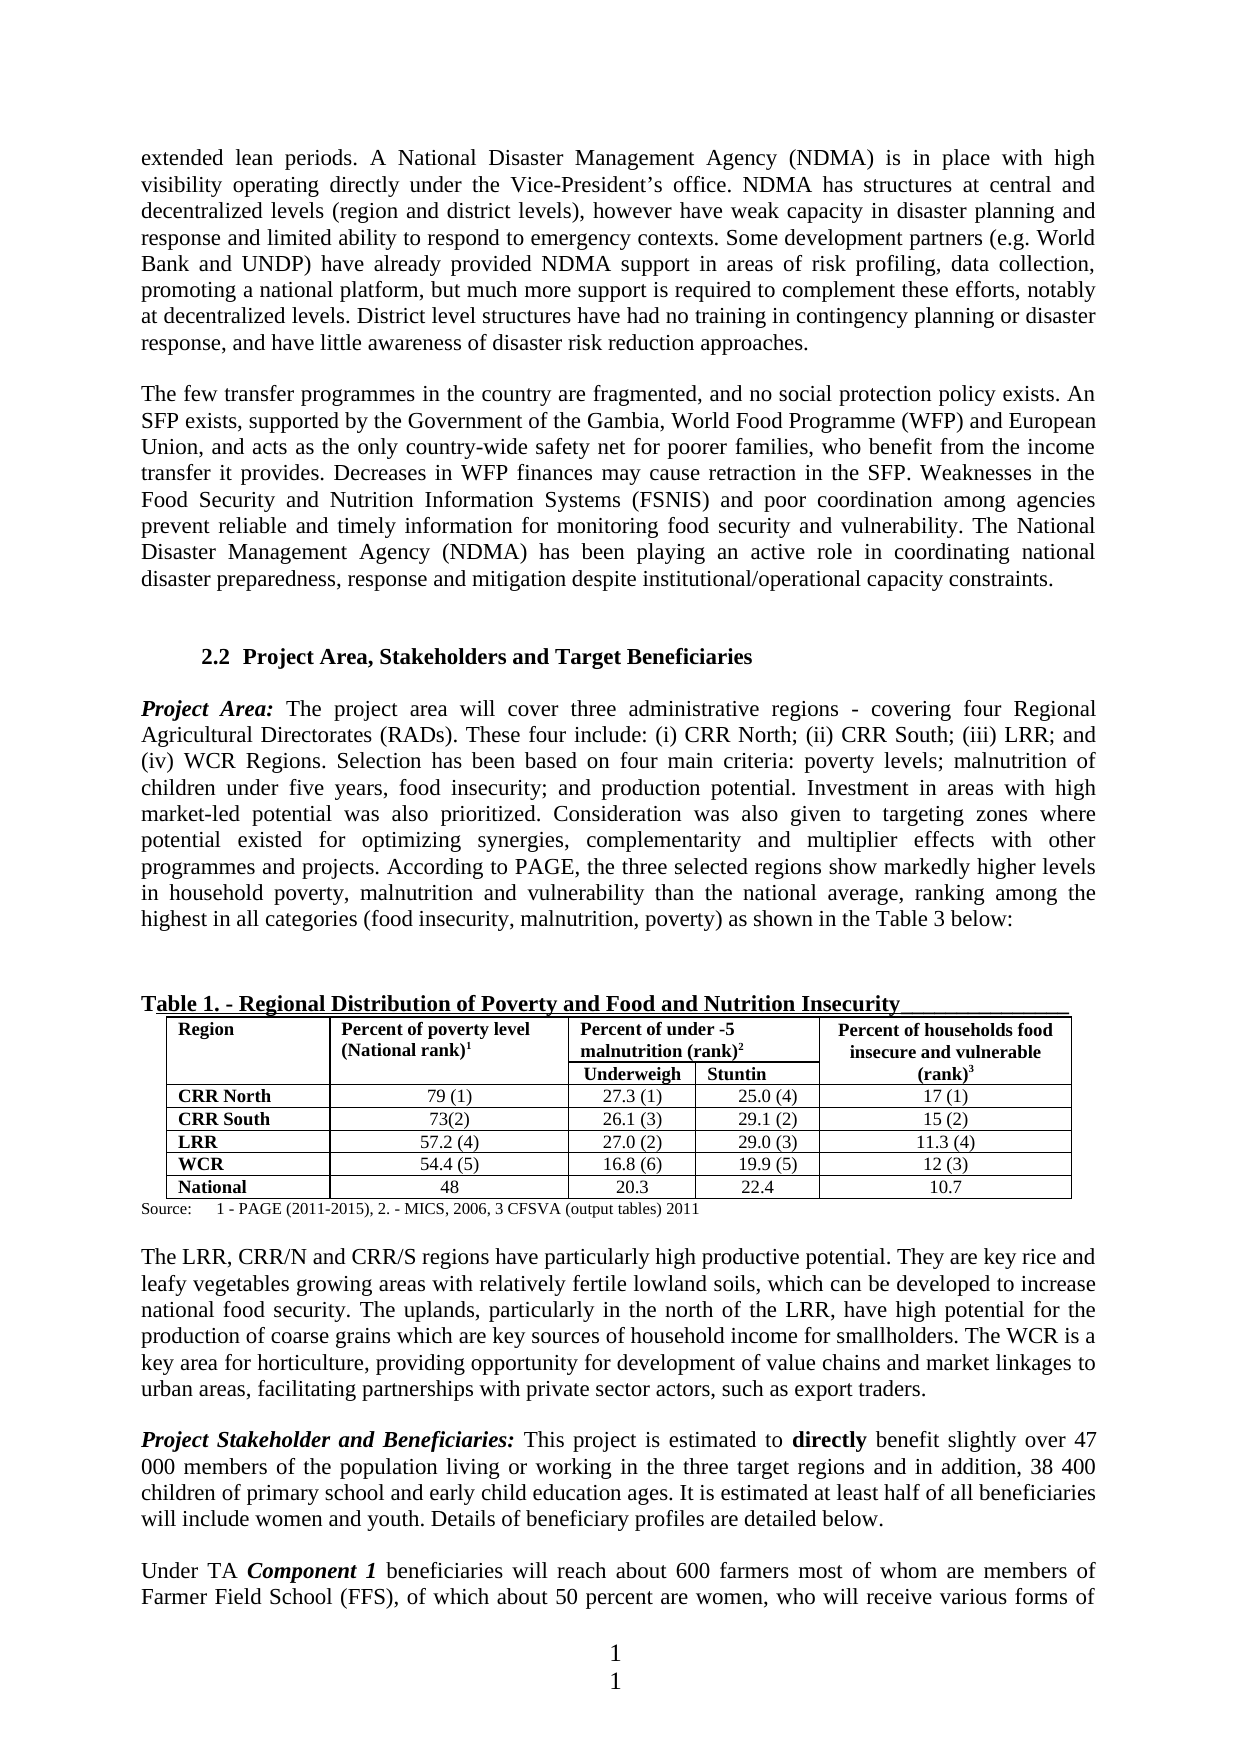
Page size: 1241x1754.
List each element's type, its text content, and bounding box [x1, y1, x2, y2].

table_cell 27.3 (1) [569, 1085, 695, 1107]
text The LRR, CRR/N and CRR/S regions have particularly high productive potential. They are key rice and leafy vegetables growing areas with relatively fertile lowland soils, which can be developed to increase national food security. The uplands, particularly in the north of the LRR, have high potential for the production of coarse grains which are key sources of household income for smallholders. The WCR is a key area for horticulture, providing opportunity for development of value chains and market linkages to urban areas, facilitating partnerships with private sector actors, such as export traders. [141, 1243, 1097, 1401]
table_cell 26.1 (3) [569, 1108, 695, 1129]
table_header Percent of households food insecure and vulnerable (rank)3 [820, 1018, 1071, 1084]
table_cell 19.9 (5) [696, 1153, 819, 1174]
table_cell LRR [167, 1131, 329, 1152]
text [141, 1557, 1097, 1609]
table_cell 54.4 (5) [331, 1153, 568, 1174]
table_cell 12 (3) [820, 1153, 1071, 1174]
table_cell 16.8 (6) [569, 1153, 695, 1174]
table_cell 79 (1) [331, 1085, 568, 1107]
table_cell 20.3 [569, 1176, 695, 1198]
table_cell Stunting [696, 1063, 819, 1084]
text Project Stakeholder and Beneficiaries: This project is estimated to directly benefit slightly over 47 000 members of the population living or working in the three target regions and in addition, 38 400 children of primary school and early child education ages. It is estimated at least half of all beneficiaries will include women and youth. Details of beneficiary profiles are detailed below. [141, 1426, 1097, 1532]
table_cell 29.1 (2) [696, 1108, 819, 1129]
table_cell 27.0 (2) [569, 1131, 695, 1152]
table_header Percent of under -5 malnutrition (rank)2 [569, 1018, 819, 1061]
table_cell Underweight [569, 1063, 695, 1084]
table_cell 15 (2) [820, 1108, 1071, 1129]
text Project Area: The project area will cover three administrative regions - covering four Regional Agricultural Directorates (RADs). These four include: (i) CRR North; (ii) CRR South; (iii) LRR; and (iv) WCR Regions. Selection has been based on four main criteria: poverty levels; malnutrition of children under five years, food insecurity; and production potential. Investment in areas with high market-led potential was also prioritized. Consideration was also given to targeting zones where potential existed for optimizing synergies, complementarity and multiplier effects with other programmes and projects. According to PAGE, the three selected regions show markedly higher levels in household poverty, malnutrition and vulnerability than the national average, ranking among the highest in all categories (food insecurity, malnutrition, poverty) as shown in the Table 3 below: [141, 694, 1097, 932]
table_cell 25.0 (4) [696, 1085, 819, 1107]
table_cell 22.4 [696, 1176, 819, 1198]
table_cell 73(2) [331, 1108, 568, 1129]
table_cell WCR [167, 1153, 329, 1174]
table_cell 57.2 (4) [331, 1131, 568, 1152]
table_cell 17 (1) [820, 1085, 1071, 1107]
table_cell 48 [331, 1176, 568, 1198]
table_cell 11.3 (4) [820, 1131, 1071, 1152]
table_cell 10.7 [820, 1176, 1071, 1198]
table_cell National [167, 1176, 329, 1198]
table_header Region [167, 1018, 329, 1084]
table_header Percent of poverty level (National rank)1 [331, 1018, 568, 1084]
table_cell 29.0 (3) [696, 1131, 819, 1152]
text Table 1. - Regional Distribution of Poverty and Food and Nutrition Insecurity [141, 990, 1097, 1016]
text Source: 1 - PAGE (2011-2015), 2. - MICS, 2006, 3 CFSVA (output tables) 2011 [141, 1199, 1097, 1218]
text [141, 144, 1097, 355]
text The few transfer programmes in the country are fragmented, and no social protection policy exists. An SFP exists, supported by the Government of the Gambia, World Food Programme (WFP) and European Union, and acts as the only country-wide safety net for poorer families, who benefit from the income transfer it provides. Decreases in WFP finances may cause retraction in the SFP. Weaknesses in the Food Security and Nutrition Information Systems (FSNIS) and poor coordination among agencies prevent reliable and timely information for monitoring food security and vulnerability. The National Disaster Management Agency (NDMA) has been playing an active role in coordinating national disaster preparedness, response and mitigation despite institutional/operational capacity constraints. [141, 380, 1097, 591]
table_cell CRR North [167, 1085, 329, 1107]
table_cell CRR South [167, 1108, 329, 1129]
subtitle Project Area, Stakeholders and Target Beneficiaries [141, 643, 1097, 669]
